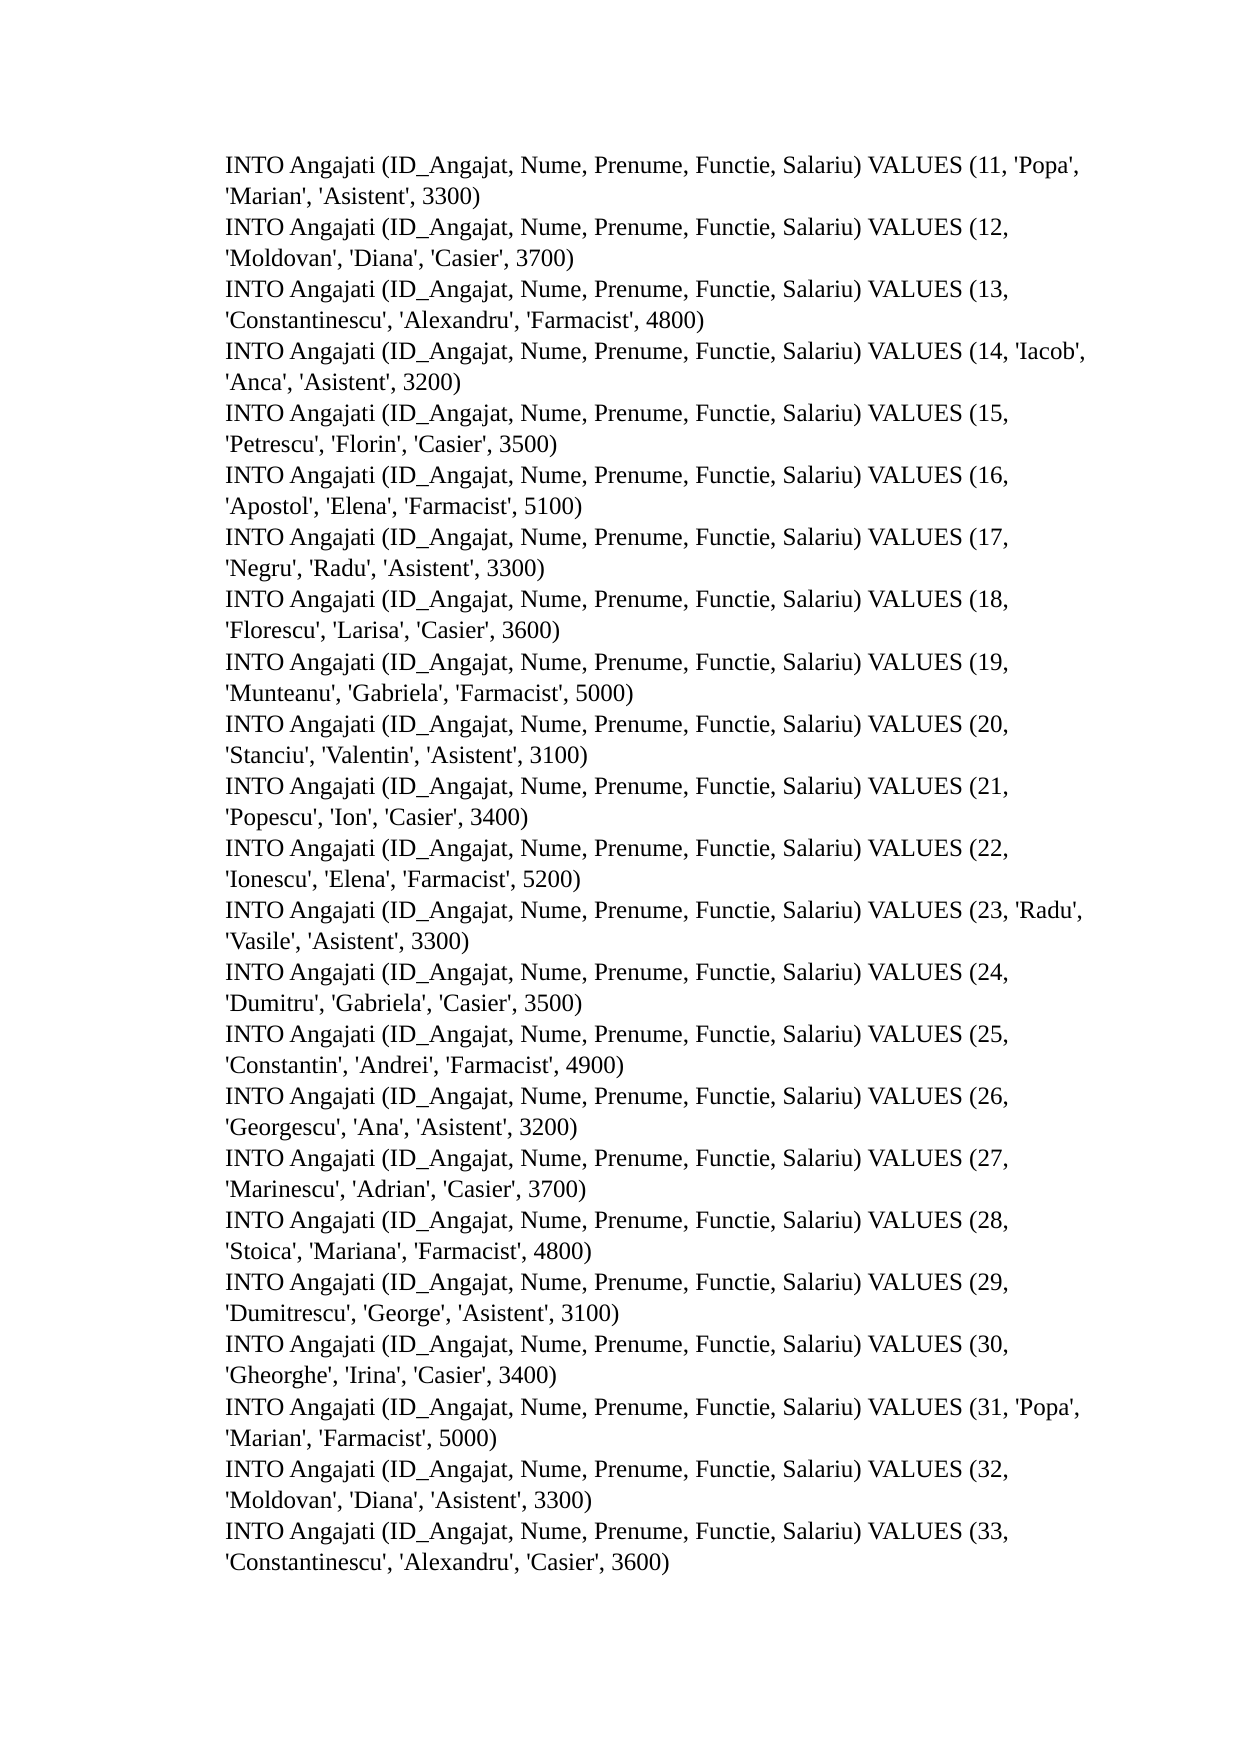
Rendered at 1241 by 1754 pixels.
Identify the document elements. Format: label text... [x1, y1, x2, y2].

list INTO Angajati (ID_Angajat, Nume, Prenume, Functie, Salariu) VALUES (31, 'Popa', 'Marian', 'Farmacist', 5000) [225, 1392, 1090, 1451]
list INTO Angajati (ID_Angajat, Nume, Prenume, Functie, Salariu) VALUES (30, 'Gheorghe', 'Irina', 'Casier', 3400) [225, 1329, 1090, 1389]
list INTO Angajati (ID_Angajat, Nume, Prenume, Functie, Salariu) VALUES (27, 'Marinescu', 'Adrian', 'Casier', 3700) [225, 1143, 1090, 1203]
list INTO Angajati (ID_Angajat, Nume, Prenume, Functie, Salariu) VALUES (25, 'Constantin', 'Andrei', 'Farmacist', 4900) [225, 1019, 1090, 1079]
list INTO Angajati (ID_Angajat, Nume, Prenume, Functie, Salariu) VALUES (20, 'Stanciu', 'Valentin', 'Asistent', 3100) [225, 709, 1090, 768]
list INTO Angajati (ID_Angajat, Nume, Prenume, Functie, Salariu) VALUES (12, 'Moldovan', 'Diana', 'Casier', 3700) [225, 212, 1090, 272]
list INTO Angajati (ID_Angajat, Nume, Prenume, Functie, Salariu) VALUES (17, 'Negru', 'Radu', 'Asistent', 3300) [225, 522, 1090, 582]
list INTO Angajati (ID_Angajat, Nume, Prenume, Functie, Salariu) VALUES (19, 'Munteanu', 'Gabriela', 'Farmacist', 5000) [225, 647, 1090, 706]
list INTO Angajati (ID_Angajat, Nume, Prenume, Functie, Salariu) VALUES (13, 'Constantinescu', 'Alexandru', 'Farmacist', 4800) [225, 274, 1090, 334]
list INTO Angajati (ID_Angajat, Nume, Prenume, Functie, Salariu) VALUES (15, 'Petrescu', 'Florin', 'Casier', 3500) [225, 398, 1090, 458]
list INTO Angajati (ID_Angajat, Nume, Prenume, Functie, Salariu) VALUES (22, 'Ionescu', 'Elena', 'Farmacist', 5200) [225, 833, 1090, 893]
list INTO Angajati (ID_Angajat, Nume, Prenume, Functie, Salariu) VALUES (23, 'Radu', 'Vasile', 'Asistent', 3300) [225, 895, 1090, 955]
list INTO Angajati (ID_Angajat, Nume, Prenume, Functie, Salariu) VALUES (28, 'Stoica', 'Mariana', 'Farmacist', 4800) [225, 1205, 1090, 1265]
list INTO Angajati (ID_Angajat, Nume, Prenume, Functie, Salariu) VALUES (29, 'Dumitrescu', 'George', 'Asistent', 3100) [225, 1267, 1090, 1327]
list INTO Angajati (ID_Angajat, Nume, Prenume, Functie, Salariu) VALUES (11, 'Popa', 'Marian', 'Asistent', 3300) [225, 150, 1090, 210]
list INTO Angajati (ID_Angajat, Nume, Prenume, Functie, Salariu) VALUES (21, 'Popescu', 'Ion', 'Casier', 3400) [225, 771, 1090, 831]
list INTO Angajati (ID_Angajat, Nume, Prenume, Functie, Salariu) VALUES (18, 'Florescu', 'Larisa', 'Casier', 3600) [225, 584, 1090, 644]
list INTO Angajati (ID_Angajat, Nume, Prenume, Functie, Salariu) VALUES (14, 'Iacob', 'Anca', 'Asistent', 3200) [225, 336, 1090, 396]
list INTO Angajati (ID_Angajat, Nume, Prenume, Functie, Salariu) VALUES (33, 'Constantinescu', 'Alexandru', 'Casier', 3600) [225, 1516, 1090, 1576]
list INTO Angajati (ID_Angajat, Nume, Prenume, Functie, Salariu) VALUES (32, 'Moldovan', 'Diana', 'Asistent', 3300) [225, 1454, 1090, 1513]
list INTO Angajati (ID_Angajat, Nume, Prenume, Functie, Salariu) VALUES (24, 'Dumitru', 'Gabriela', 'Casier', 3500) [225, 957, 1090, 1017]
list INTO Angajati (ID_Angajat, Nume, Prenume, Functie, Salariu) VALUES (16, 'Apostol', 'Elena', 'Farmacist', 5100) [225, 460, 1090, 520]
list INTO Angajati (ID_Angajat, Nume, Prenume, Functie, Salariu) VALUES (26, 'Georgescu', 'Ana', 'Asistent', 3200) [225, 1081, 1090, 1141]
